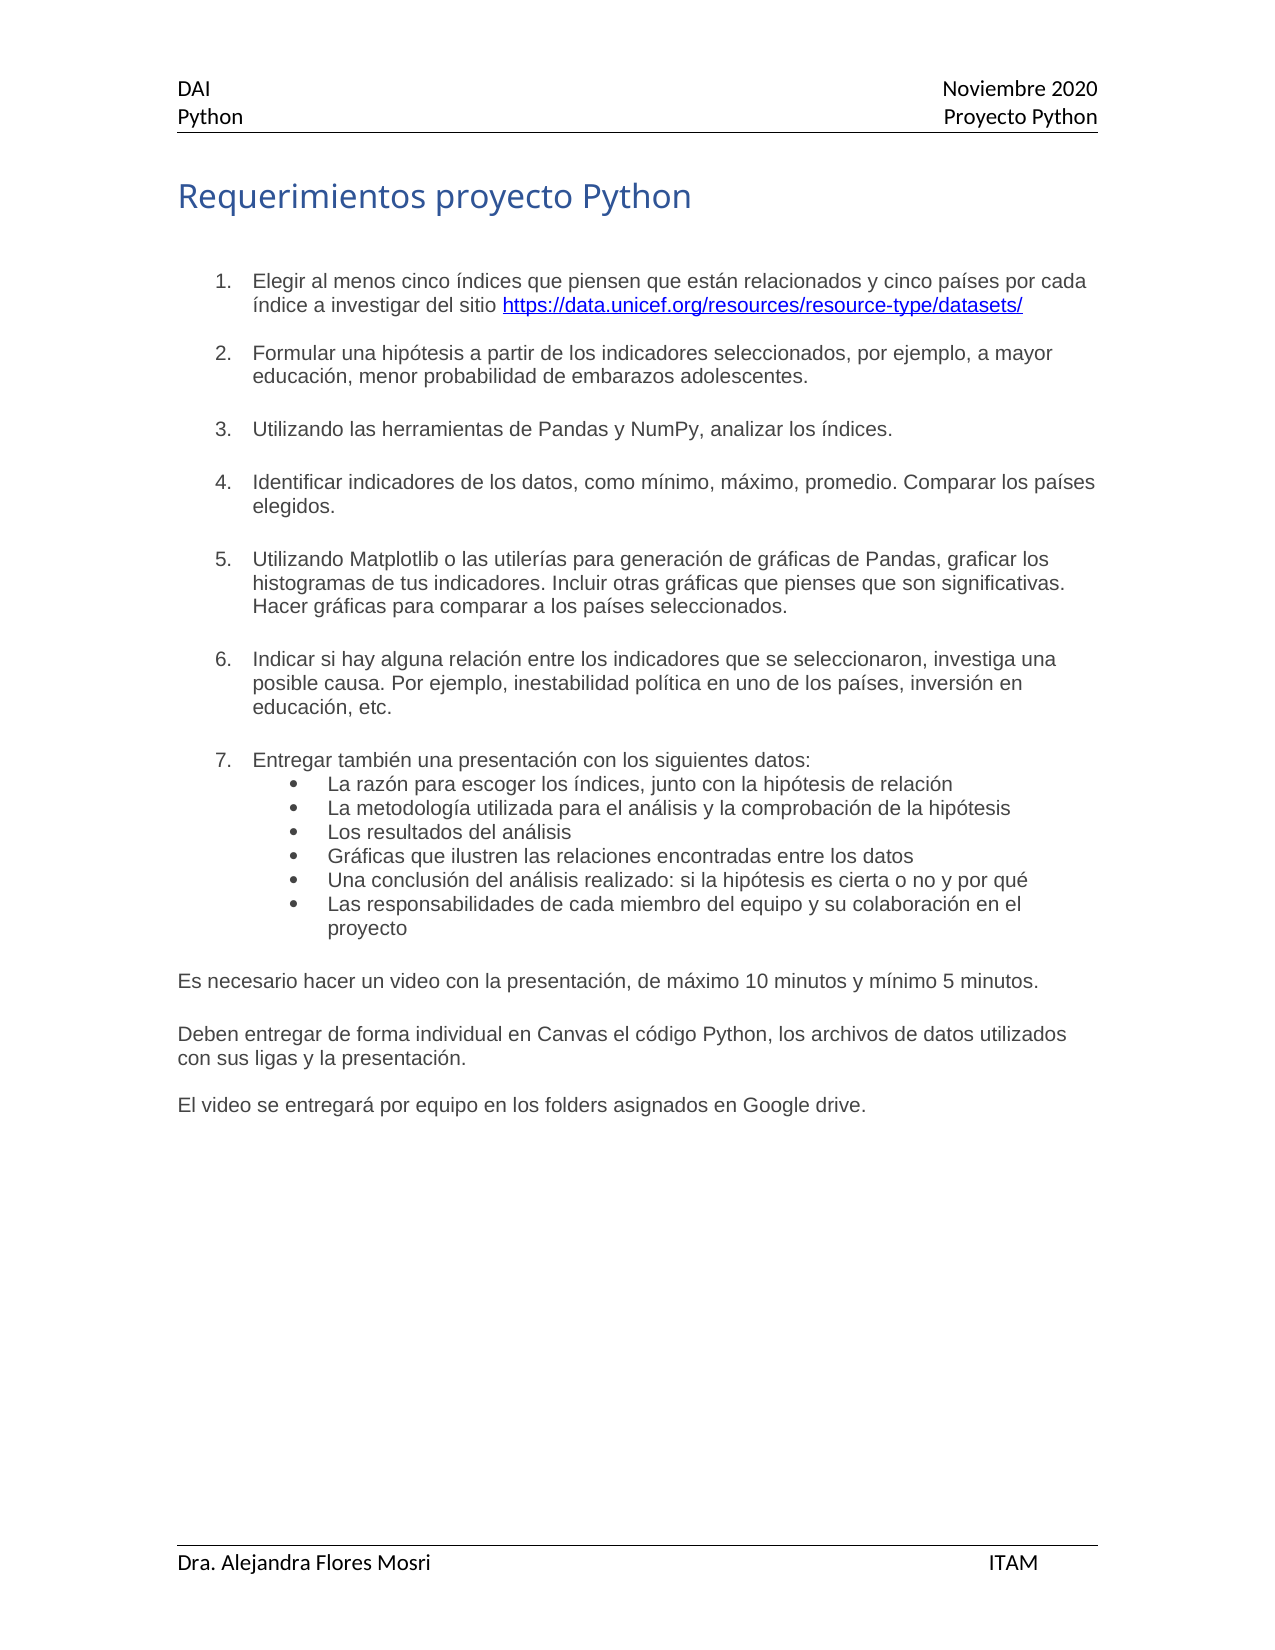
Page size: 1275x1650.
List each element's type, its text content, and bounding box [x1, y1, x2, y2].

list La metodología utilizada para el análisis y la comprobación de la hipótesis [290, 796, 1098, 820]
list Identificar indicadores de los datos, como mínimo, máximo, promedio. Comparar los países elegidos. [215, 470, 1098, 518]
list Formular una hipótesis a partir de los indicadores seleccionados, por ejemplo, a mayor educación, menor probabilidad de embarazos adolescentes. [215, 340, 1098, 388]
text El video se entregará por equipo en los folders asignados en Google drive. [177, 1093, 1098, 1117]
list Una conclusión del análisis realizado: si la hipótesis es cierta o no y por qué [290, 868, 1098, 892]
list Entregar también una presentación con los siguientes datos: [215, 748, 1098, 772]
list Las responsabilidades de cada miembro del equipo y su colaboración en el proyecto [290, 892, 1098, 940]
list Elegir al menos cinco índices que piensen que están relacionados y cinco países por cada índice a investigar del sitio https://data.unicef.org/resources/resource-type/datasets/ [215, 268, 1098, 316]
text Deben entregar de forma individual en Canvas el código Python, los archivos de datos utilizados con sus ligas y la presentación. [177, 1021, 1098, 1069]
subtitle Requerimientos proyecto Python [177, 173, 1098, 218]
list Indicar si hay alguna relación entre los indicadores que se seleccionaron, investiga una posible causa. Por ejemplo, inestabilidad política en uno de los países, inversión en educación, etc. [215, 647, 1098, 719]
list Gráficas que ilustren las relaciones encontradas entre los datos [290, 844, 1098, 868]
list Los resultados del análisis [290, 820, 1098, 844]
text Es necesario hacer un video con la presentación, de máximo 10 minutos y mínimo 5 minutos. [177, 969, 1098, 993]
list Utilizando las herramientas de Pandas y NumPy, analizar los índices. [215, 417, 1098, 441]
list Utilizando Matplotlib o las utilerías para generación de gráficas de Pandas, graficar los histogramas de tus indicadores. Incluir otras gráficas que pienses que son significativas. Hacer gráficas para comparar a los países seleccionados. [215, 546, 1098, 618]
list La razón para escoger los índices, junto con la hipótesis de relación [290, 772, 1098, 796]
